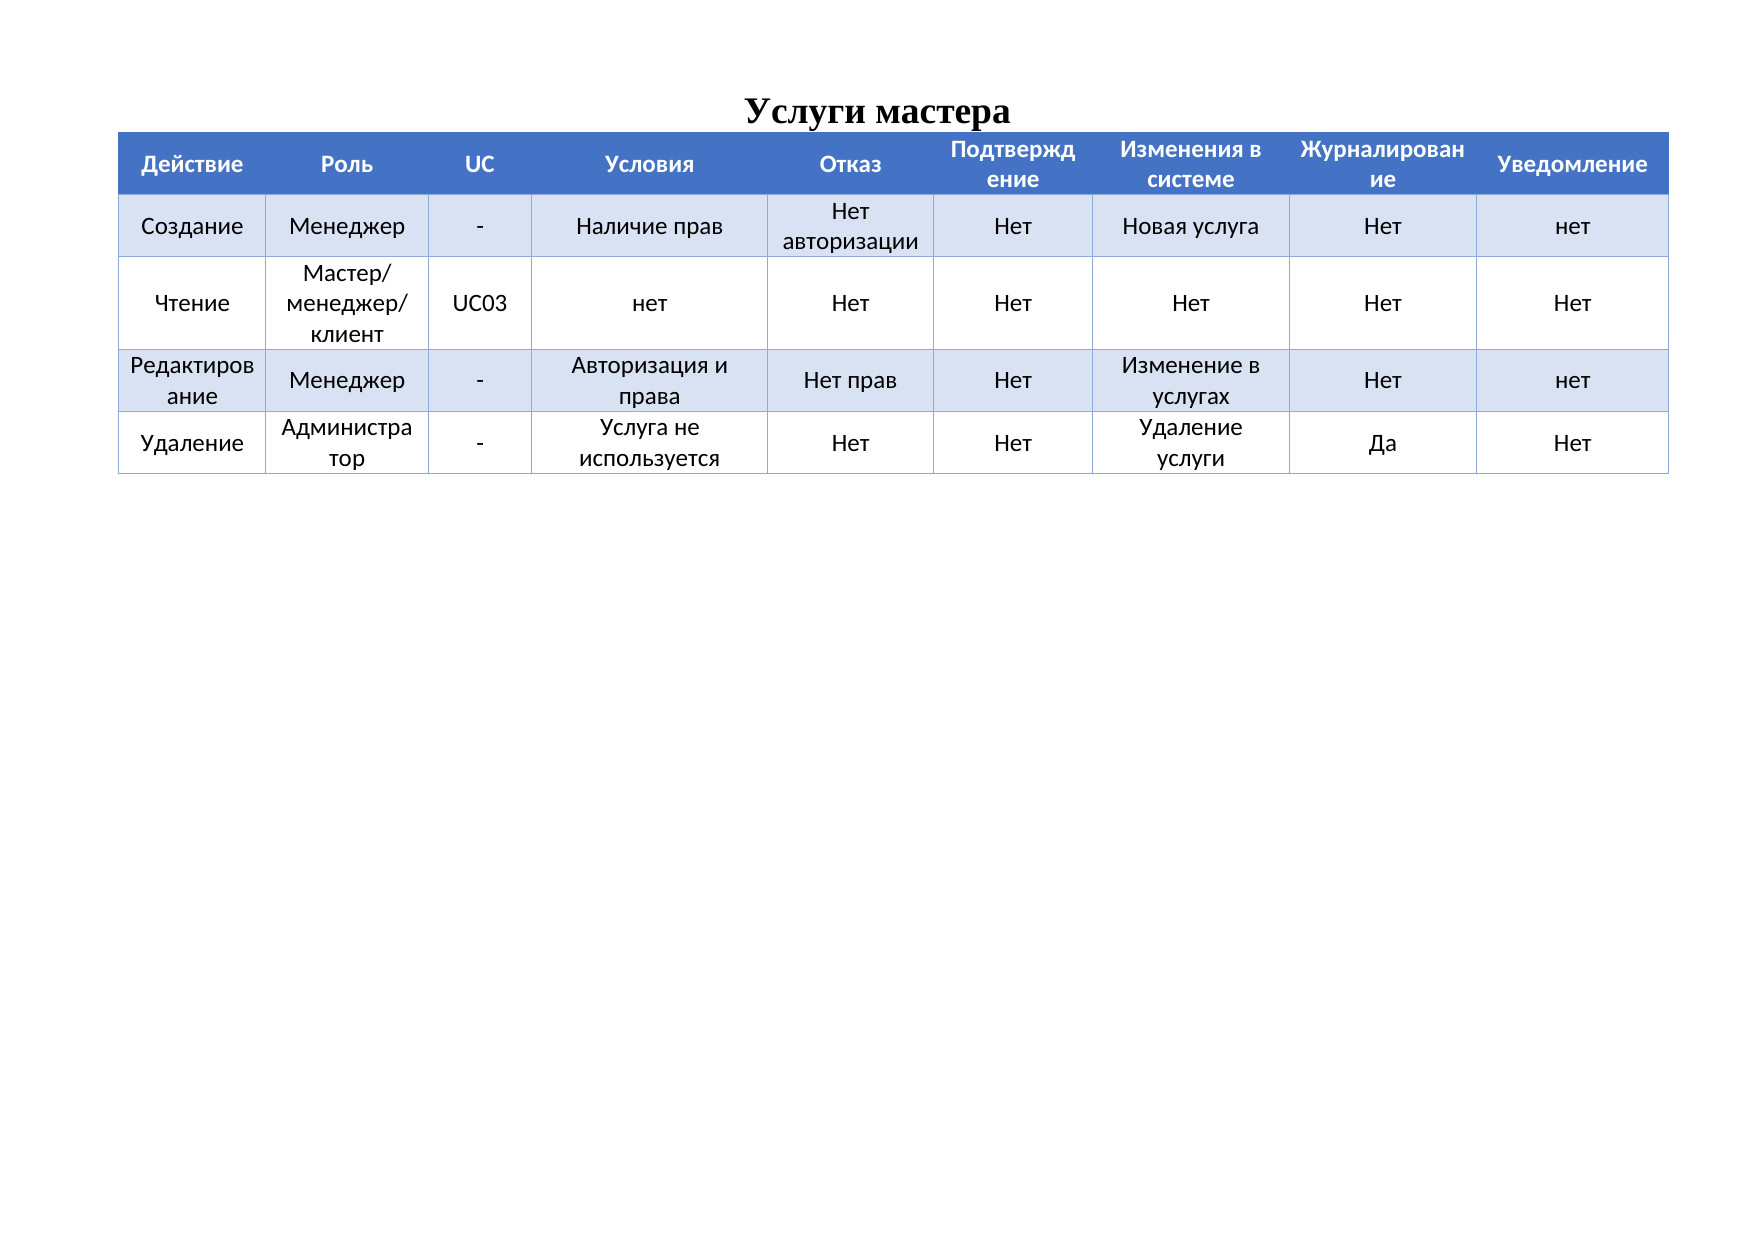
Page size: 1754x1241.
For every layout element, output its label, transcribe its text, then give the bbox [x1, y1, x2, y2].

table_cell нет [1477, 195, 1668, 256]
table_cell Нет [1290, 195, 1476, 256]
table_cell Нет [1290, 350, 1476, 411]
table_header Подтверждение [934, 133, 1092, 194]
table_cell нет [1477, 350, 1668, 411]
table_header UC [429, 133, 531, 194]
table_cell Нет авторизации [768, 195, 933, 256]
table_cell Да [1290, 412, 1476, 473]
table_cell Нет [934, 412, 1092, 473]
table_cell - [429, 412, 531, 473]
table_cell Удаление услуги [1093, 412, 1289, 473]
table_header Действие [119, 133, 265, 194]
table_header Роль [266, 133, 428, 194]
table_cell Администратор [266, 412, 428, 473]
table_header Уведомление [1477, 133, 1668, 194]
text Услуги мастера [118, 88, 1636, 132]
table_cell Нет [768, 257, 933, 348]
table_cell Менеджер [266, 350, 428, 411]
table_cell Изменение в услугах [1093, 350, 1289, 411]
table_cell Нет [1290, 257, 1476, 348]
table_header Условия [532, 133, 767, 194]
table_cell Нет [768, 412, 933, 473]
table_cell нет [532, 257, 767, 348]
table_cell Создание [119, 195, 265, 256]
table_header Изменения в системе [1093, 133, 1289, 194]
table_cell Новая услуга [1093, 195, 1289, 256]
table_cell Авторизация и права [532, 350, 767, 411]
table_cell UC03 [429, 257, 531, 348]
table_cell Нет [1477, 257, 1668, 348]
table_cell - [429, 350, 531, 411]
table_cell Редактирование [119, 350, 265, 411]
table_cell Мастер/менеджер/клиент [266, 257, 428, 348]
table_cell Удаление [119, 412, 265, 473]
table_cell Нет прав [768, 350, 933, 411]
table_cell Услуга не используется [532, 412, 767, 473]
table_cell Нет [934, 257, 1092, 348]
table_header Отказ [768, 133, 933, 194]
table_cell Менеджер [266, 195, 428, 256]
table_cell - [429, 195, 531, 256]
table_header Журналирование [1290, 133, 1476, 194]
table_cell Нет [934, 350, 1092, 411]
table_cell Чтение [119, 257, 265, 348]
table_cell Нет [934, 195, 1092, 256]
table_cell Нет [1093, 257, 1289, 348]
table_cell Нет [1477, 412, 1668, 473]
table_cell Наличие прав [532, 195, 767, 256]
